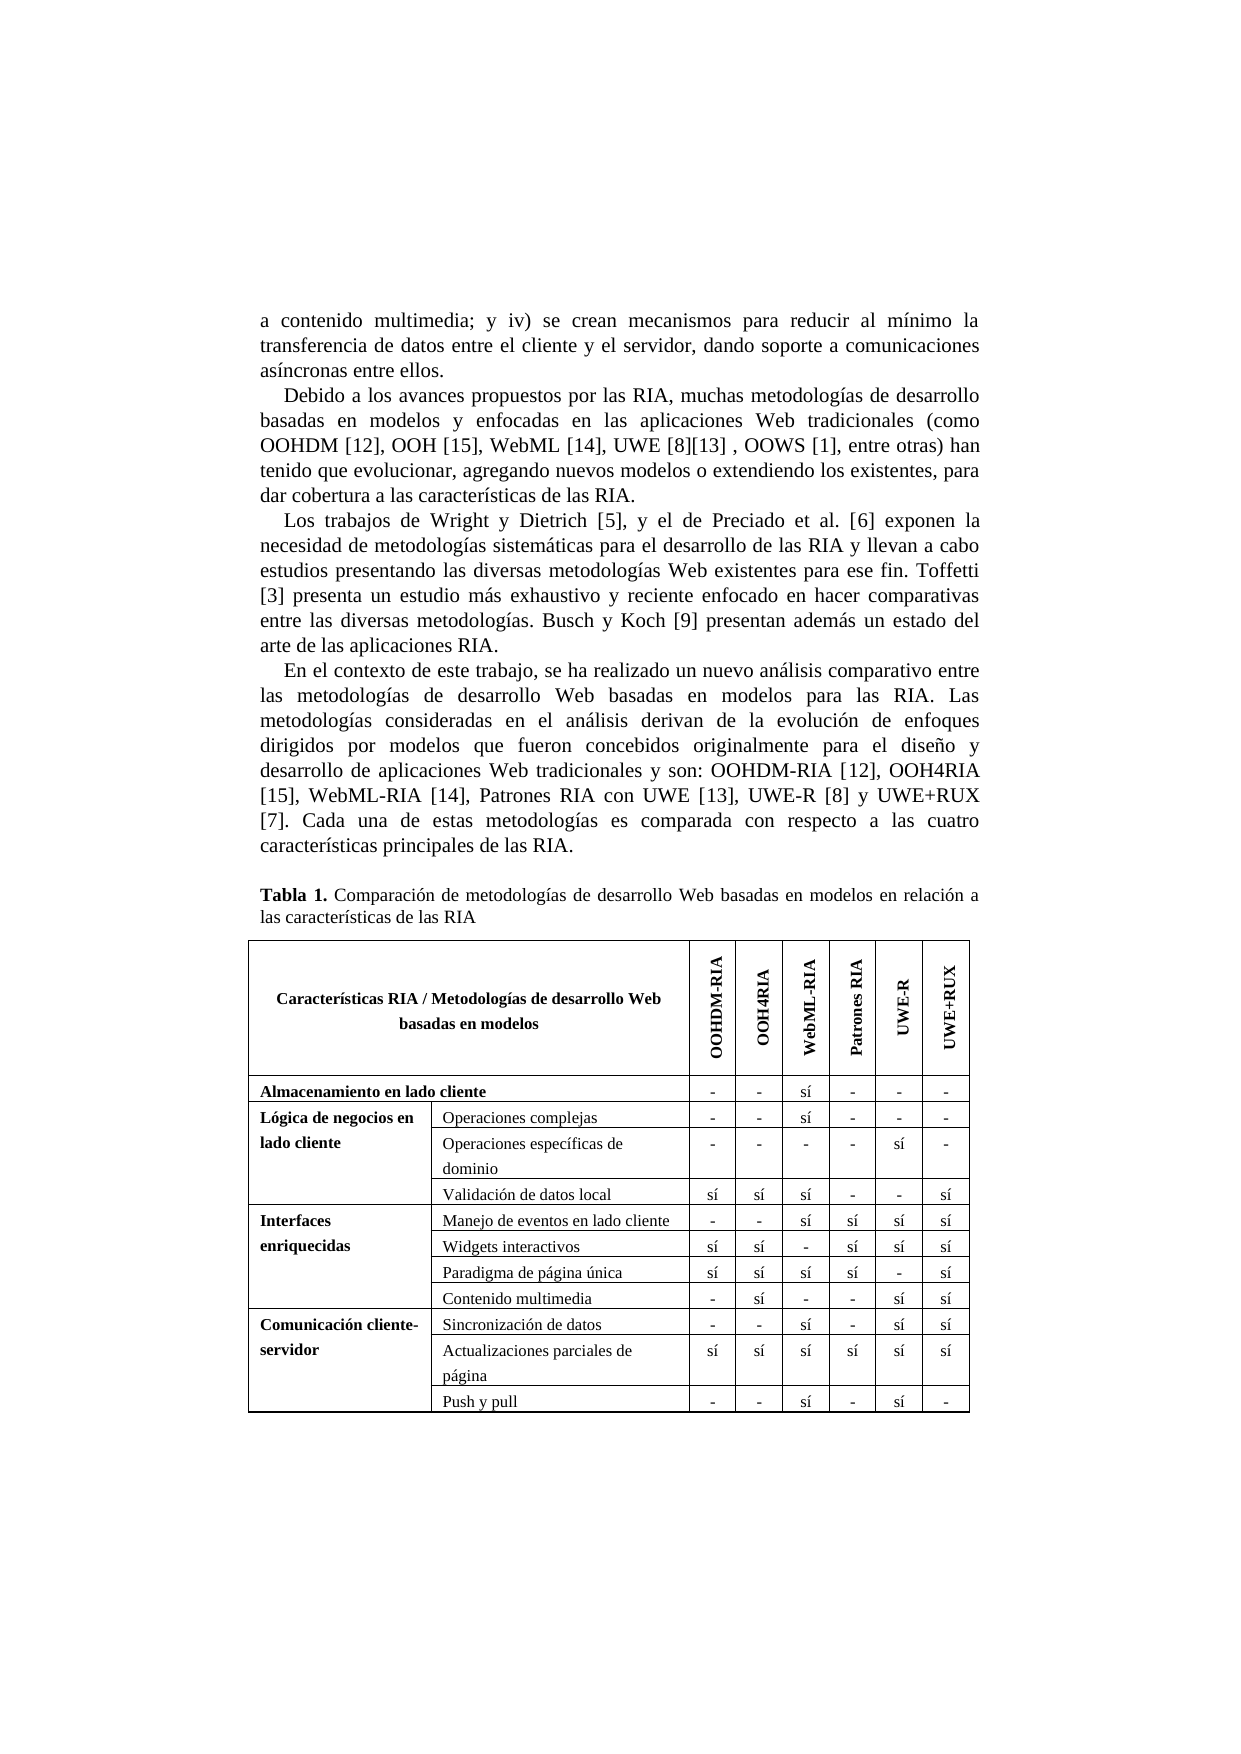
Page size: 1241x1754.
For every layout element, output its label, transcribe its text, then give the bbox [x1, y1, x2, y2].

table_cell sí [830, 1231, 875, 1256]
table_cell - [690, 1309, 735, 1334]
table_cell sí [923, 1231, 969, 1256]
table_cell sí [736, 1179, 782, 1204]
table_cell - [830, 1386, 875, 1411]
table_cell - [690, 1128, 735, 1178]
table_cell - [736, 1102, 782, 1127]
table_cell - [923, 1128, 969, 1178]
table_cell - [876, 1076, 922, 1101]
table_cell - [690, 1283, 735, 1308]
table_cell - [830, 1179, 875, 1204]
table_cell - [830, 1283, 875, 1308]
table_cell sí [876, 1283, 922, 1308]
table_header UWE-R [876, 941, 922, 1075]
table_cell sí [923, 1309, 969, 1334]
table_cell sí [923, 1335, 969, 1385]
table_cell sí [736, 1335, 782, 1385]
text Los trabajos de Wright y Dietrich [], y el de Preciado et al. [] exponen la necesidad de metodologías sistemáticas para el desarrollo de las RIA y llevan a cabo estudios presentando las diversas metodologías Web existentes para ese fin. Toffetti [] presenta un estudio más exhaustivo y reciente enfocado en hacer comparativas entre las diversas metodologías. Busch y Koch [9] presentan además un estado del arte de las aplicaciones RIA. [260, 507, 980, 657]
table_cell - [830, 1128, 875, 1178]
table_cell Validación de datos local [432, 1179, 689, 1204]
table_cell - [736, 1309, 782, 1334]
table_cell - [830, 1102, 875, 1127]
table_cell sí [783, 1309, 829, 1334]
table_cell - [736, 1076, 782, 1101]
table_cell - [783, 1231, 829, 1256]
table_cell - [736, 1205, 782, 1230]
table_cell sí [876, 1309, 922, 1334]
table_header Características RIA / Metodologías de desarrollo Web basadas en modelos [249, 941, 689, 1075]
table_cell Interfaces enriquecidas [249, 1205, 431, 1308]
table_cell sí [690, 1231, 735, 1256]
table_cell Lógica de negocios en lado cliente [249, 1102, 431, 1204]
table_cell sí [690, 1335, 735, 1385]
table_cell Comunicación cliente-servidor [249, 1309, 431, 1411]
table_cell sí [876, 1231, 922, 1256]
table_cell sí [876, 1205, 922, 1230]
table_cell - [923, 1076, 969, 1101]
table_cell Paradigma de página única [432, 1257, 689, 1282]
table_cell Sincronización de datos [432, 1309, 689, 1334]
table_cell sí [923, 1283, 969, 1308]
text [260, 307, 980, 382]
table_header Patrones RIA con UWE [830, 941, 875, 1075]
table_cell Manejo de eventos en lado cliente [432, 1205, 689, 1230]
table_cell sí [830, 1335, 875, 1385]
table_cell sí [783, 1102, 829, 1127]
table_cell Operaciones complejas [432, 1102, 689, 1127]
table_header UWE+RUX [923, 941, 969, 1075]
table_cell Almacenamiento en lado cliente [249, 1076, 689, 1101]
table_cell - [690, 1205, 735, 1230]
table_cell - [736, 1128, 782, 1178]
table_cell sí [690, 1257, 735, 1282]
table_cell sí [783, 1179, 829, 1204]
table_cell Contenido multimedia [432, 1283, 689, 1308]
table_cell sí [830, 1205, 875, 1230]
table_cell sí [783, 1257, 829, 1282]
table_cell sí [830, 1257, 875, 1282]
table_cell sí [736, 1283, 782, 1308]
text Tabla 1. Comparación de metodologías de desarrollo Web basadas en modelos en relación a las características de las RIA [260, 882, 980, 928]
table_cell sí [690, 1179, 735, 1204]
table_header OOH4RIA [736, 941, 782, 1075]
table_header WebML-RIA [783, 941, 829, 1075]
table_cell - [923, 1386, 969, 1411]
table_cell sí [783, 1386, 829, 1411]
table_cell Push y pull [432, 1386, 689, 1411]
table_cell sí [783, 1205, 829, 1230]
table_cell Operaciones específicas de dominio [432, 1128, 689, 1178]
table_cell - [830, 1309, 875, 1334]
table_cell sí [783, 1335, 829, 1385]
table_cell sí [876, 1128, 922, 1178]
table_cell sí [923, 1205, 969, 1230]
table_cell - [690, 1102, 735, 1127]
table_header OOHDM-RIA [690, 941, 735, 1075]
table_cell - [876, 1102, 922, 1127]
table_cell sí [923, 1179, 969, 1204]
table_cell sí [736, 1257, 782, 1282]
table_cell - [783, 1128, 829, 1178]
table_cell - [690, 1076, 735, 1101]
table_cell - [876, 1257, 922, 1282]
table_cell sí [923, 1257, 969, 1282]
table_cell - [736, 1386, 782, 1411]
table_cell - [830, 1076, 875, 1101]
table_cell sí [876, 1386, 922, 1411]
table_cell - [690, 1386, 735, 1411]
table_cell sí [736, 1231, 782, 1256]
text En el contexto de este trabajo, se ha realizado un nuevo análisis comparativo entre las metodologías de desarrollo Web basadas en modelos para las RIA. Las metodologías consideradas en el análisis derivan de la evolución de enfoques dirigidos por modelos que fueron concebidos originalmente para el diseño y desarrollo de aplicaciones Web tradicionales y son: OOHDM-RIA [12], OOH4RIA [15], WebML-RIA [14], Patrones RIA con UWE [13], UWE-R [8] y UWE+RUX [7]. Cada una de estas metodologías es comparada con respecto a las cuatro características principales de las RIA. [260, 657, 980, 857]
table_cell sí [783, 1076, 829, 1101]
text Debido a los avances propuestos por las RIA, muchas metodologías de desarrollo basadas en modelos y enfocadas en las aplicaciones Web tradicionales (como OOHDM [12], OOH [15], WebML [14], UWE [8][13] , OOWS [1], entre otras) han tenido que evolucionar, agregando nuevos modelos o extendiendo los existentes, para dar cobertura a las características de las RIA. [260, 382, 980, 507]
table_cell - [783, 1283, 829, 1308]
table_cell - [923, 1102, 969, 1127]
table_cell - [876, 1179, 922, 1204]
table_cell Widgets interactivos [432, 1231, 689, 1256]
table_cell sí [876, 1335, 922, 1385]
table_cell Actualizaciones parciales de página [432, 1335, 689, 1385]
